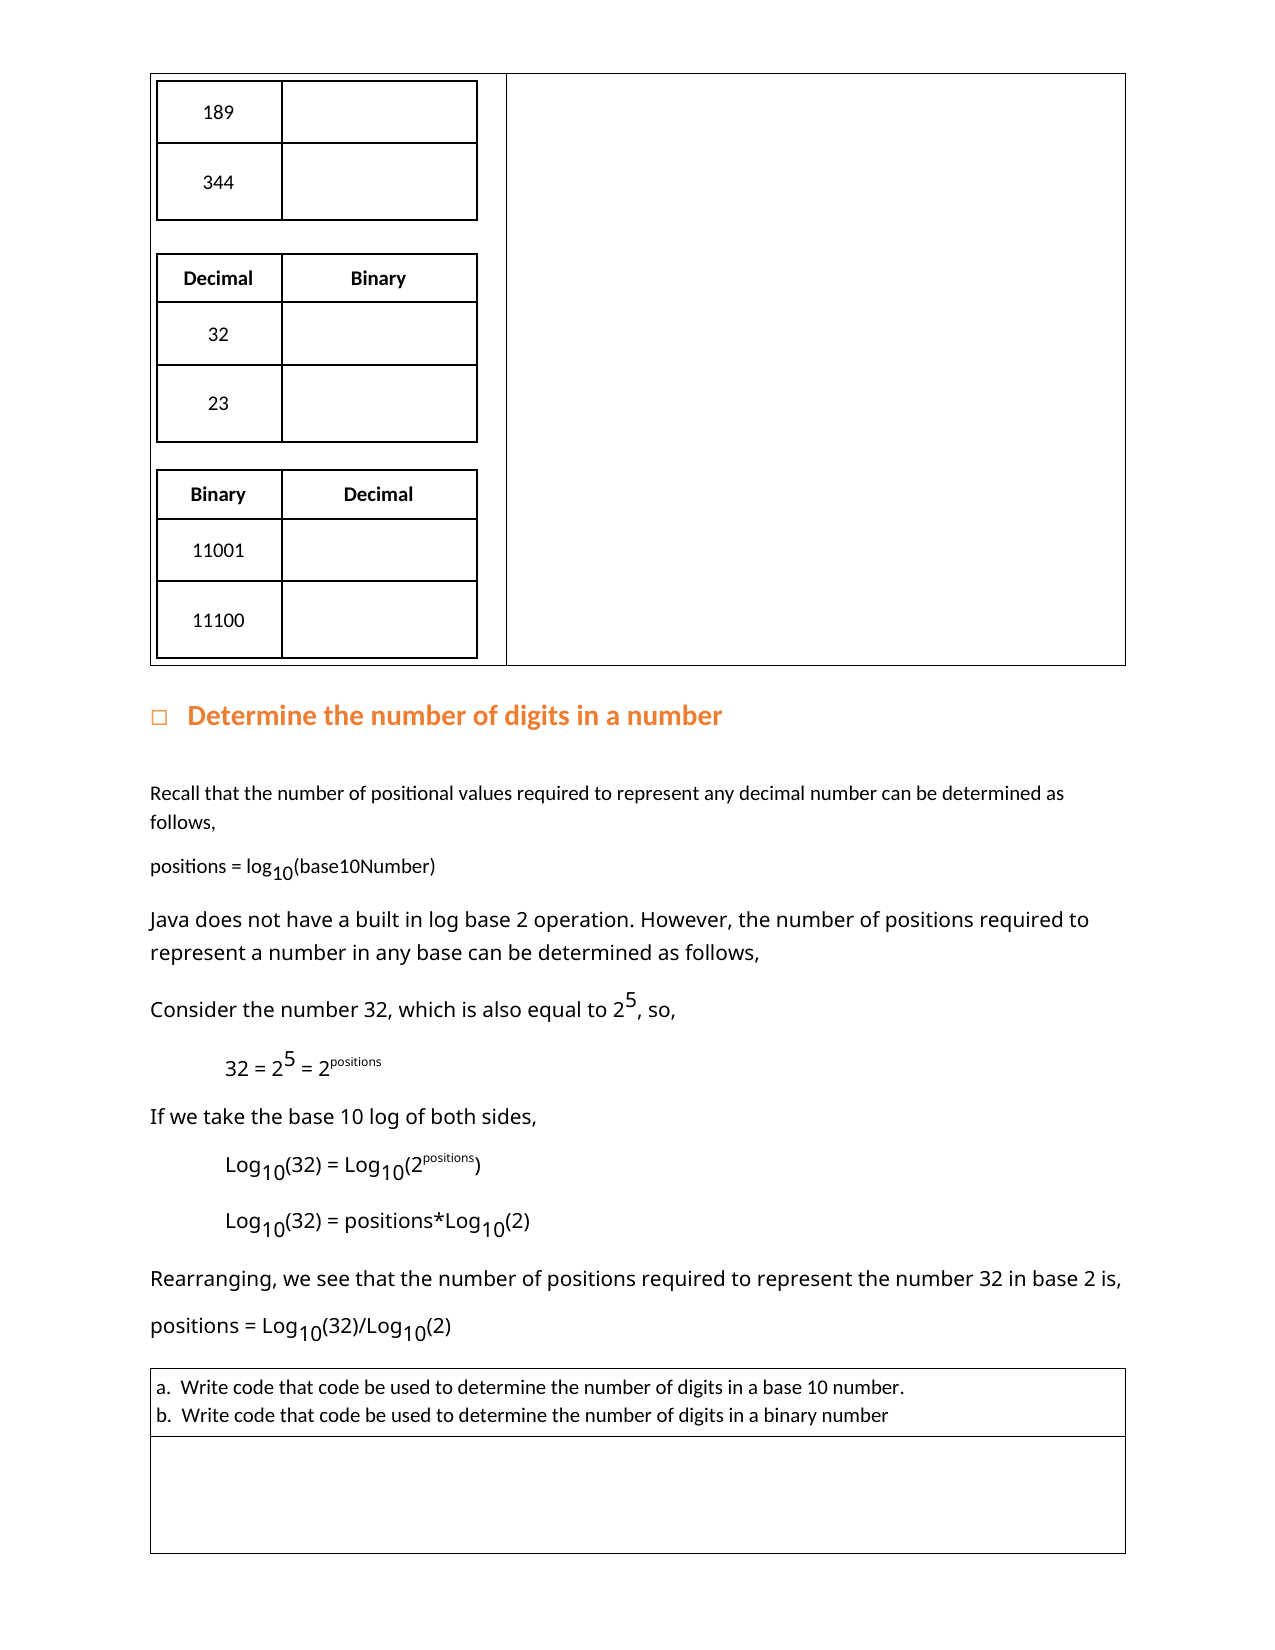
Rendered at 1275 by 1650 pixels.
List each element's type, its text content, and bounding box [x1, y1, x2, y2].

text Java does not have a built in log base 2 operation. However, the number of positions required to represent a number in any base can be determined as follows, [150, 905, 1125, 966]
table_header a. Write code that code be used to determine the number of digits in a base 10 number. b. Write code that code be used to determine the number of digits in a binary number [151, 1369, 1125, 1436]
text Consider the number 32, which is also equal to 25, so, [150, 985, 1125, 1023]
text positions = Log10(32)/Log10(2) [150, 1311, 1125, 1348]
text Rearranging, we see that the number of positions required to represent the number 32 in base 2 is, [150, 1264, 1125, 1292]
text Log10(32) = Log10(2positions) [225, 1150, 1125, 1187]
text Log10(32) = positions*Log10(2) [225, 1207, 1125, 1243]
list Determine the number of digits in a number [150, 697, 1125, 733]
text Recall that the number of positional values required to represent any decimal number can be determined as follows, [150, 780, 1125, 834]
table_header [507, 74, 1125, 665]
text 32 = 25 = 2positions [225, 1044, 1125, 1082]
text If we take the base 10 log of both sides, [150, 1102, 1125, 1131]
table_cell [151, 1437, 1125, 1553]
text positions = log10(base10Number) [150, 853, 1125, 886]
table_header [151, 74, 506, 665]
